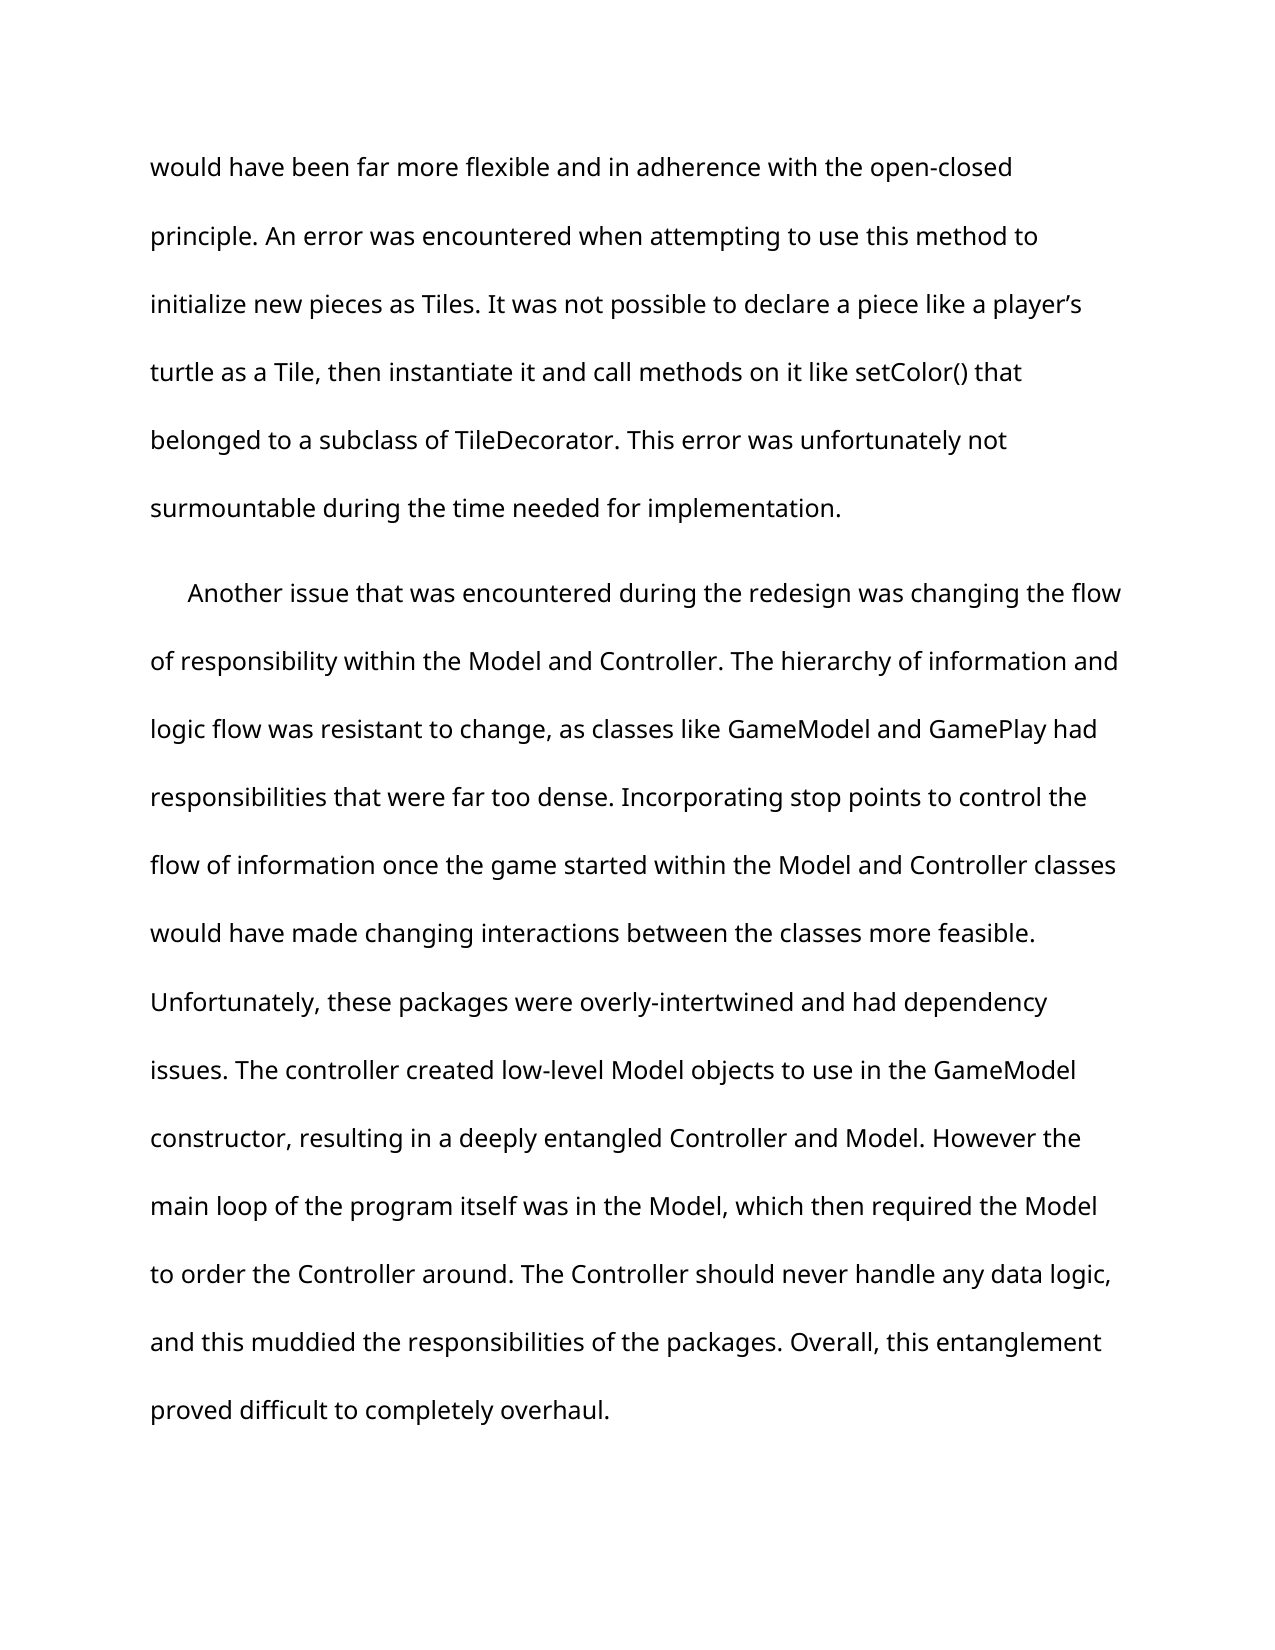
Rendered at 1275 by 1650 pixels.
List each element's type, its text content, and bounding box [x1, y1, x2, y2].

text Another issue that was encountered during the redesign was changing the flow of responsibility within the Model and Controller. The hierarchy of information and logic flow was resistant to change, as classes like GameModel and GamePlay had responsibilities that were far too dense. Incorporating stop points to control the flow of information once the game started within the Model and Controller classes would have made changing interactions between the classes more feasible. Unfortunately, these packages were overly-intertwined and had dependency issues. The controller created low-level Model objects to use in the GameModel constructor, resulting in a deeply entangled Controller and Model. However the main loop of the program itself was in the Model, which then required the Model to order the Controller around. The Controller should never handle any data logic, and this muddied the responsibilities of the packages. Overall, this entanglement proved difficult to completely overhaul. [150, 575, 1125, 1427]
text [150, 150, 1125, 525]
